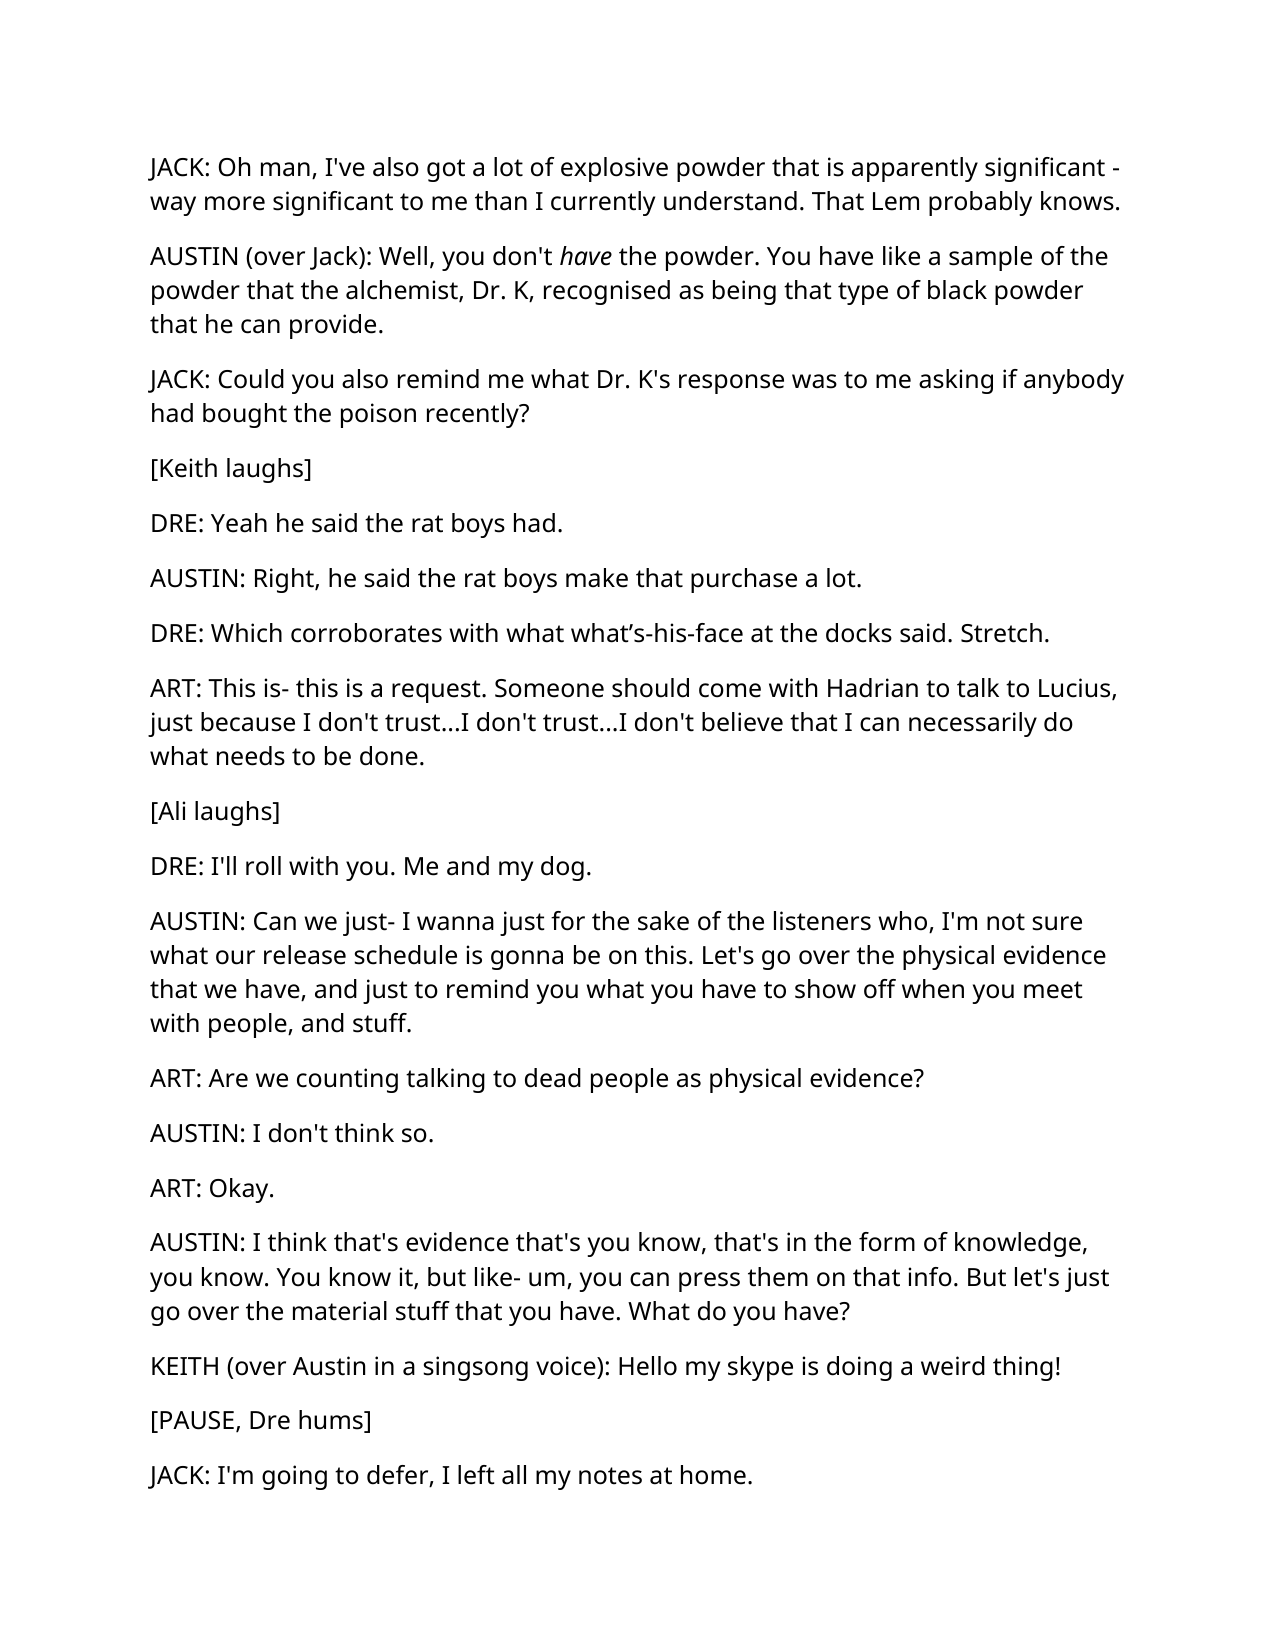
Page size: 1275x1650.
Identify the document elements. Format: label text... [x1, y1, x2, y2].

text DRE: Yeah he said the rat boys had. [150, 506, 1125, 540]
text [PAUSE, Dre hums] [150, 1403, 1125, 1437]
text AUSTIN (over Jack): Well, you don't have the powder. You have like a sample of the powder that the alchemist, Dr. K, recognised as being that type of black powder that he can provide. [150, 239, 1125, 341]
text [Keith laughs] [150, 451, 1125, 485]
text JACK: Oh man, I've also got a lot of explosive powder that is apparently significant - way more significant to me than I currently understand. That Lem probably knows. [150, 150, 1125, 218]
text AUSTIN: Right, he said the rat boys make that purchase a lot. [150, 561, 1125, 595]
text [Ali laughs] [150, 793, 1125, 828]
text AUSTIN: I don't think so. [150, 1115, 1125, 1149]
text DRE: I'll roll with you. Me and my dog. [150, 848, 1125, 882]
text KEITH (over Austin in a singsong voice): Hello my skype is doing a weird thing! [150, 1348, 1125, 1382]
text DRE: Which corroborates with what what’s-his-face at the docks said. Stretch. [150, 616, 1125, 650]
text AUSTIN: Can we just- I wanna just for the sake of the listeners who, I'm not sure what our release schedule is gonna be on this. Let's go over the physical evidence that we have, and just to remind you what you have to show off when you meet with people, and stuff. [150, 903, 1125, 1039]
text ART: Are we counting talking to dead people as physical evidence? [150, 1060, 1125, 1094]
text AUSTIN: I think that's evidence that's you know, that's in the form of knowledge, you know. You know it, but like- um, you can press them on that info. But let's just go over the material stuff that you have. What do you have? [150, 1225, 1125, 1327]
text JACK: Could you also remind me what Dr. K's response was to me asking if anybody had bought the poison recently? [150, 362, 1125, 430]
text ART: Okay. [150, 1170, 1125, 1204]
text JACK: I'm going to defer, I left all my notes at home. [150, 1458, 1125, 1492]
text ART: This is- this is a request. Someone should come with Hadrian to talk to Lucius, just because I don't trust...I don't trust...I don't believe that I can necessarily do what needs to be done. [150, 671, 1125, 773]
